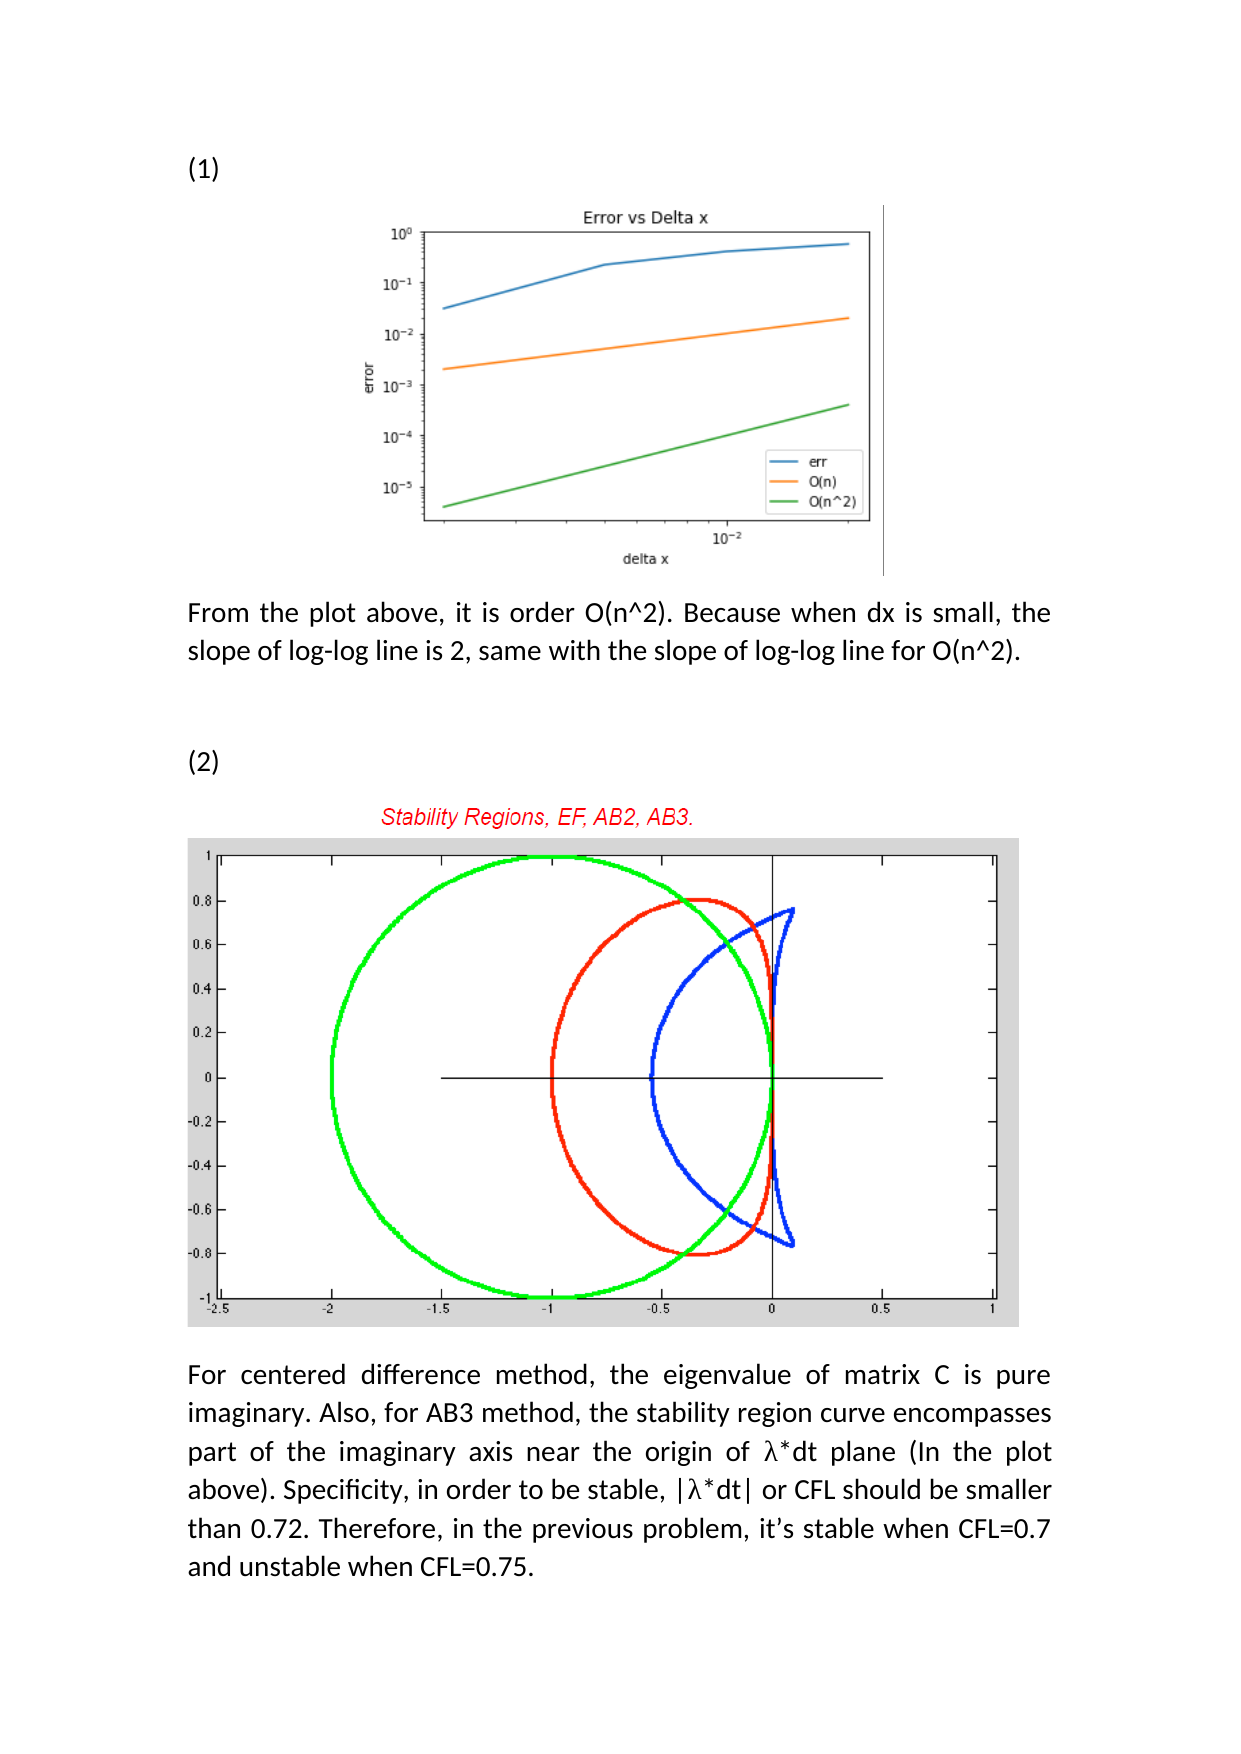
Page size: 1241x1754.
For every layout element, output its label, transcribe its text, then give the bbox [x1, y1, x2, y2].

text For centered difference method, the eigenvalue of matrix C is pure imaginary. Also, for AB3 method, the stability region curve encompasses part of the imaginary axis near the origin of λ*dt plane (In the plot above). Specificity, in order to be stable, |λ*dt| or CFL should be smaller than 0.72. Therefore, in the previous problem, it’s stable when CFL=0.7 and unstable when CFL=0.75. [187, 1356, 1053, 1584]
picture [187, 797, 1053, 1338]
text From the plot above, it is order O(n^2). Because when dx is small, the slope of log-log line is 2, same with the slope of log-log line for O(n^2). [187, 594, 1053, 668]
text (1) [187, 150, 1053, 186]
text (2) [187, 743, 1053, 778]
picture [356, 205, 884, 576]
